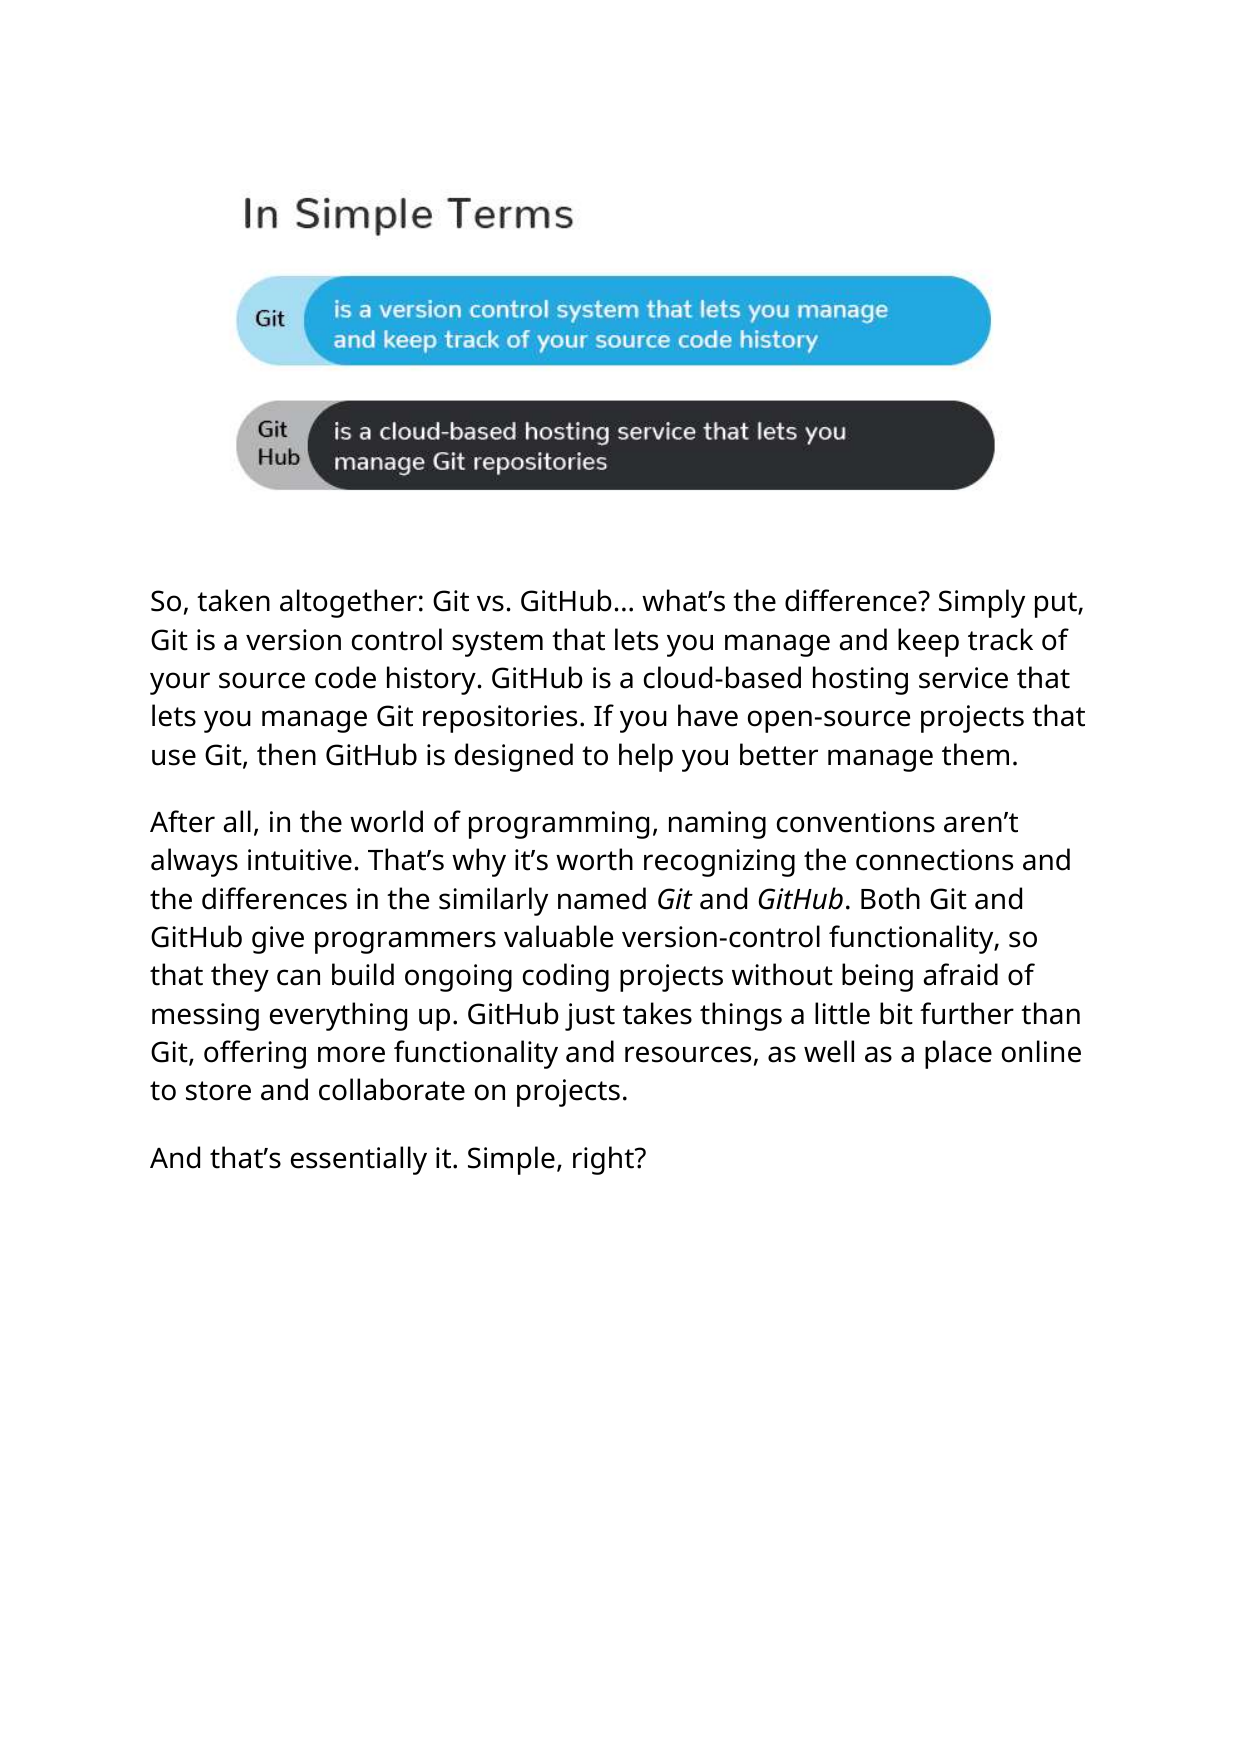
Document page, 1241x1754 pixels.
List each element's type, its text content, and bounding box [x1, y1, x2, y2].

text And that’s essentially it. Simple, right? [150, 1138, 1090, 1177]
text After all, in the world of programming, naming conventions aren’t always intuitive. That’s why it’s worth recognizing the connections and the differences in the similarly named Git and GitHub. Both Git and GitHub give programmers valuable version-control functionality, so that they can build ongoing coding projects without being afraid of messing everything up. GitHub just takes things a little bit further than Git, offering more functionality and resources, as well as a place online to store and collaborate on projects. [150, 802, 1090, 1109]
picture [150, 150, 1090, 553]
text So, taken altogether: Git vs. GitHub… what’s the difference? Simply put, Git is a version control system that lets you manage and keep track of your source code history. GitHub is a cloud-based hosting service that lets you manage Git repositories. If you have open-source projects that use Git, then GitHub is designed to help you better manage them. [150, 582, 1090, 773]
